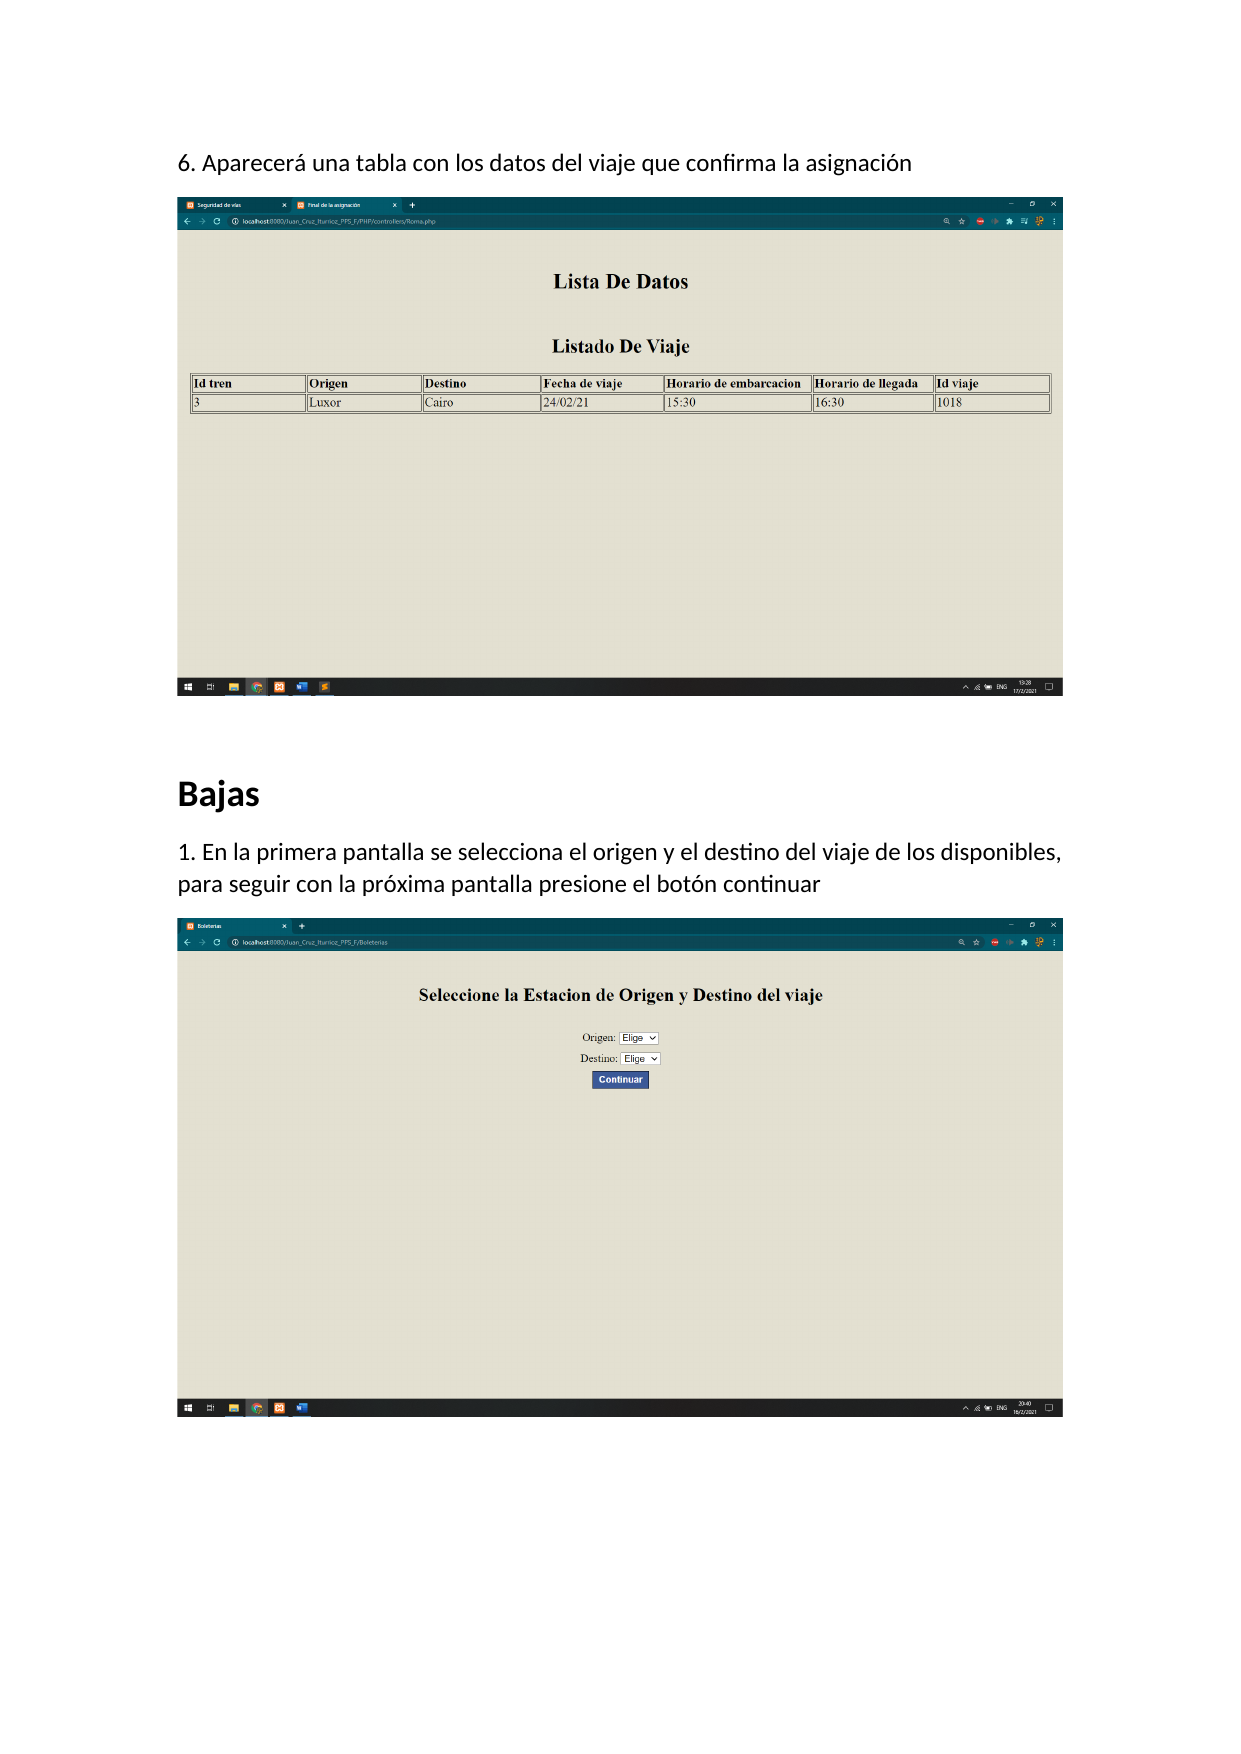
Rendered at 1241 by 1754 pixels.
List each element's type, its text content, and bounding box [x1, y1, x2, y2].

text Bajas [177, 769, 1063, 815]
picture [177, 197, 1063, 696]
text 1. En la primera pantalla se selecciona el origen y el destino del viaje de los disponibles, para seguir con la próxima pantalla presione el botón continuar [177, 836, 1063, 899]
picture [177, 918, 1063, 1417]
text 6. Aparecerá una tabla con los datos del viaje que confirma la asignación [177, 148, 1063, 178]
